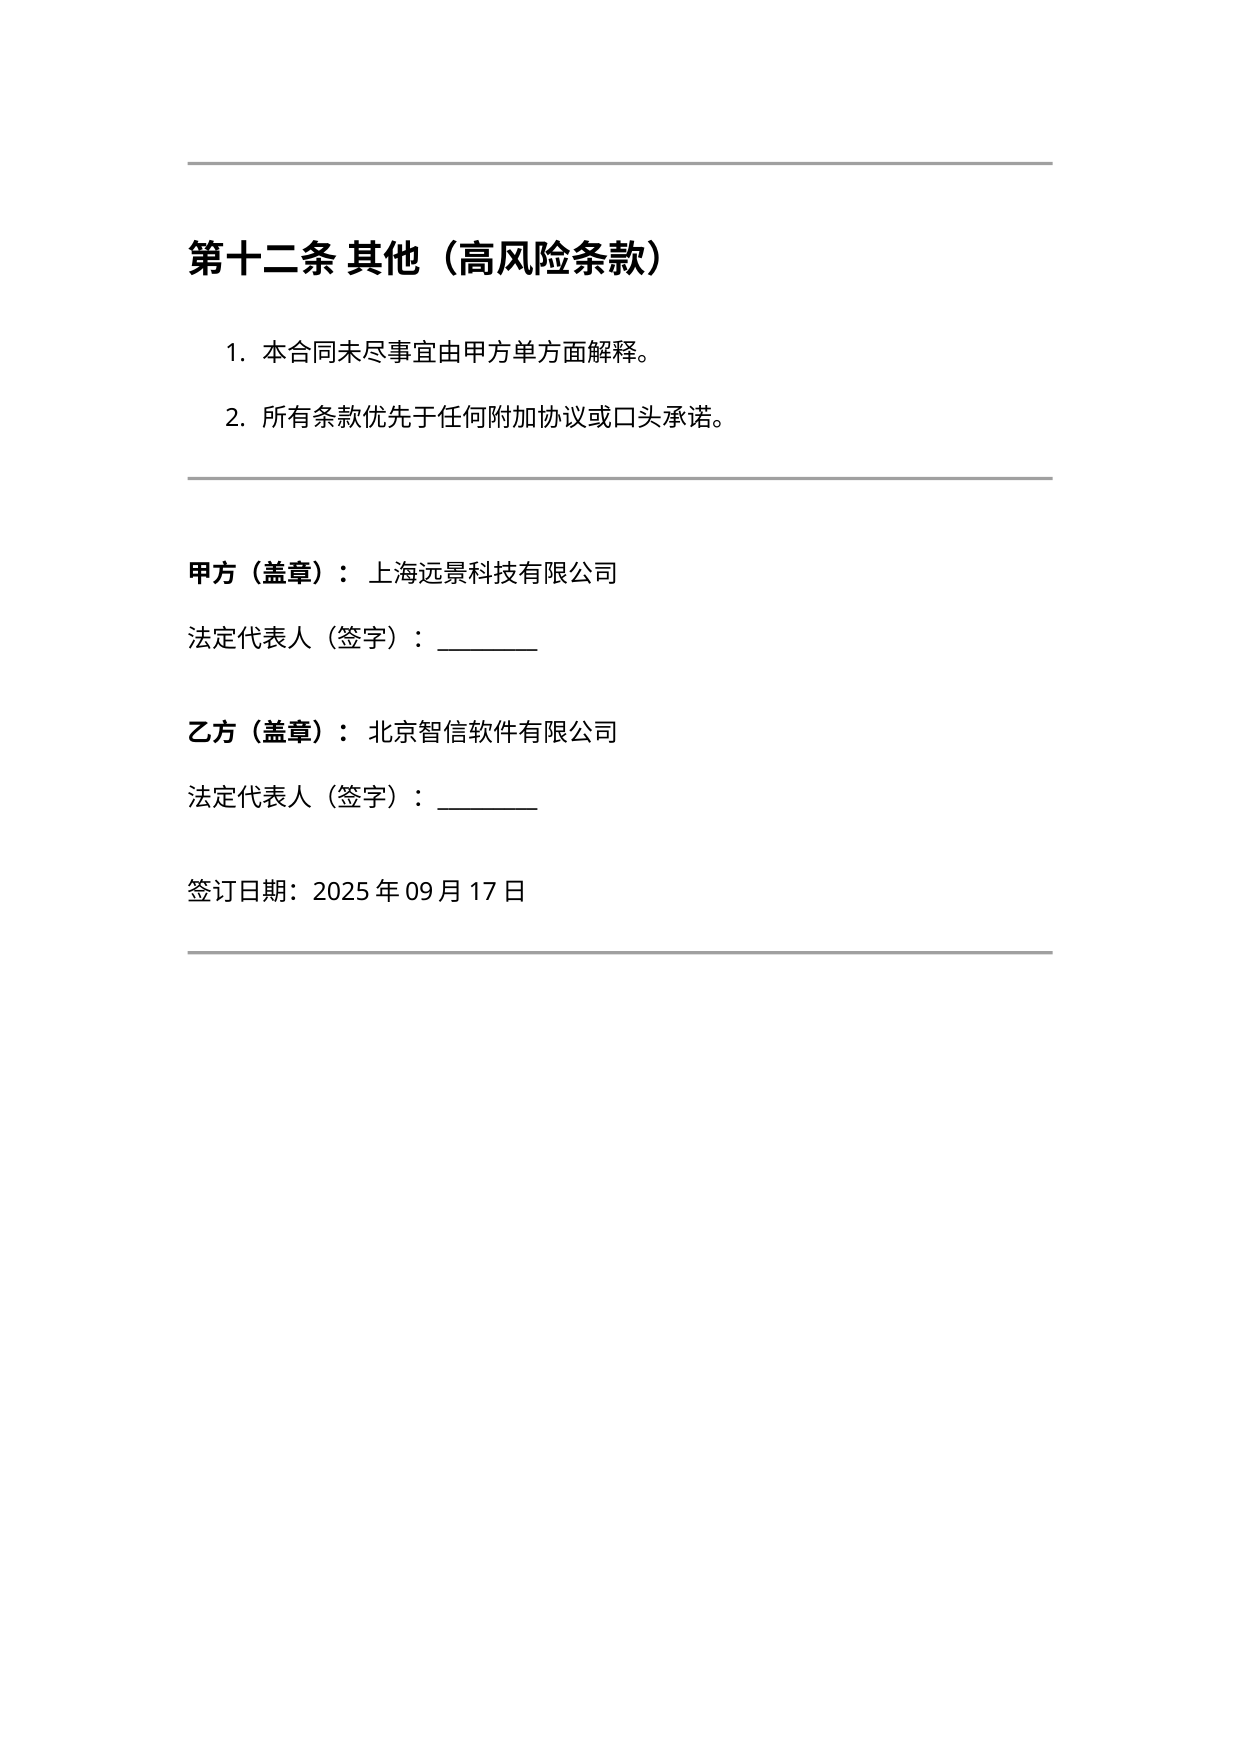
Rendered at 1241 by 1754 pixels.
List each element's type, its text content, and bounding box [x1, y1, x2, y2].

text 甲方（盖章）： 上海远景科技有限公司 法定代表人（签字）：_________ [187, 539, 1053, 669]
list 本合同未尽事宜由甲方单方面解释。 [225, 318, 1053, 383]
text 乙方（盖章）： 北京智信软件有限公司 法定代表人（签字）：_________ [187, 698, 1053, 828]
list 所有条款优先于任何附加协议或口头承诺。 [225, 383, 1053, 448]
text 签订日期：2025年09月17日 [187, 857, 1053, 922]
text 第十二条 其他（高风险条款） [187, 224, 1053, 289]
